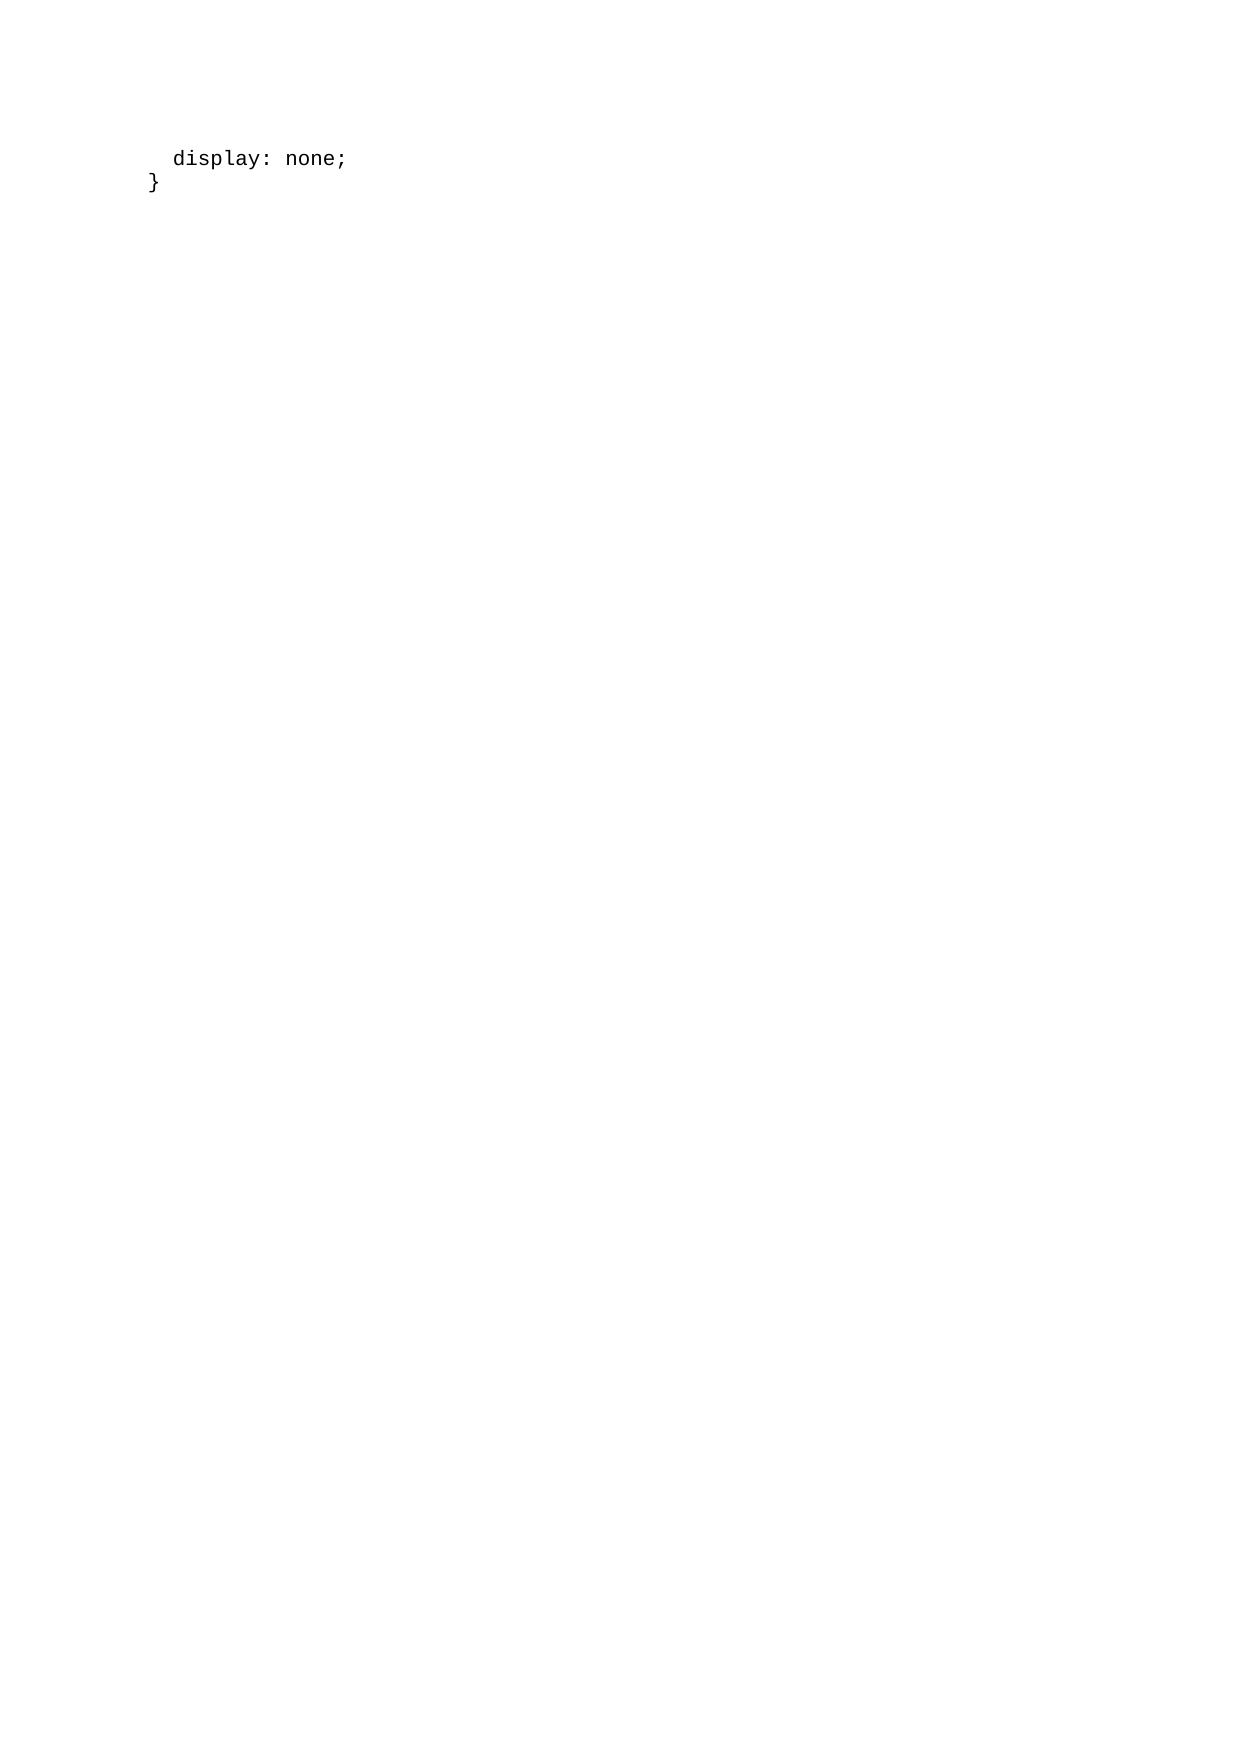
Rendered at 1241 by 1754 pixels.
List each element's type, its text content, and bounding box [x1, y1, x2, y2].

text display: none; [148, 148, 1093, 171]
text } [148, 171, 1093, 195]
